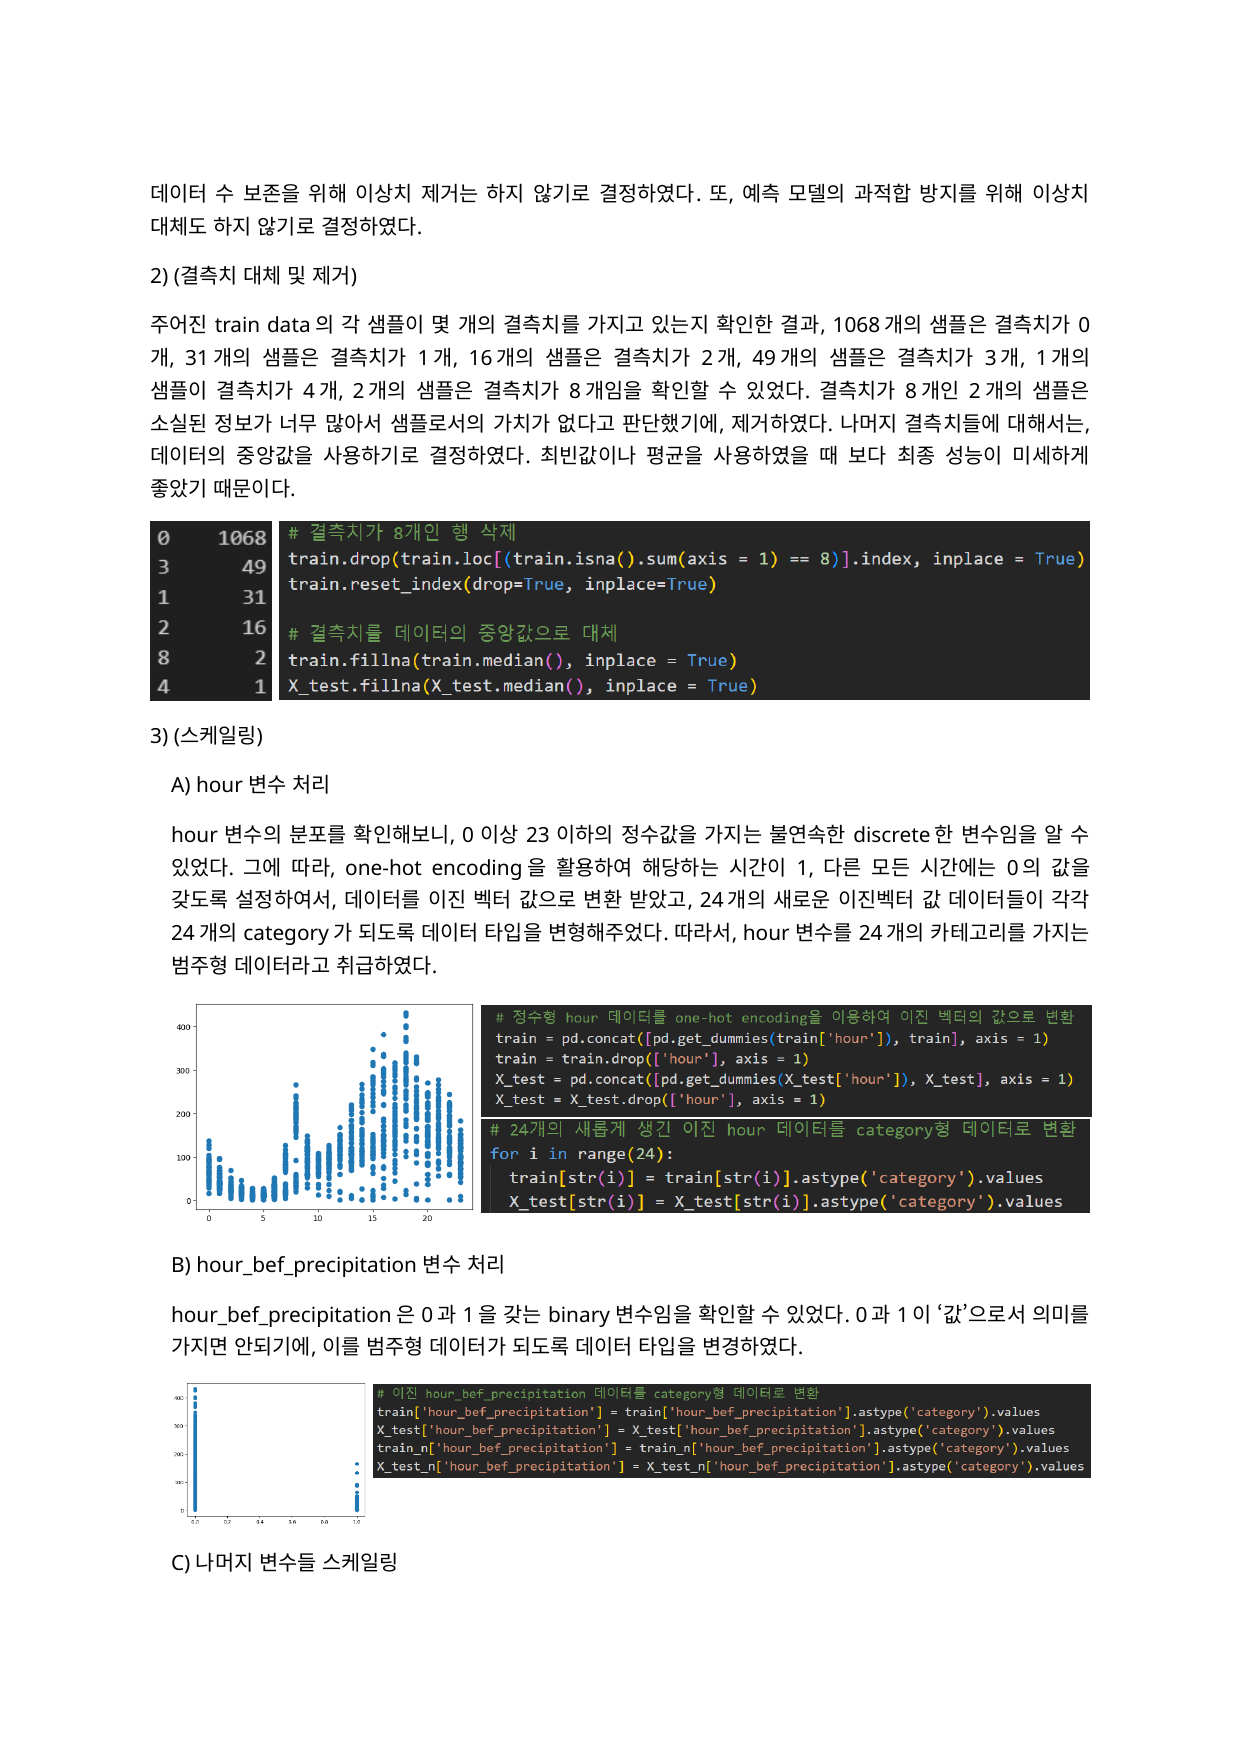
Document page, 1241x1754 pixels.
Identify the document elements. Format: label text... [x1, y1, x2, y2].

picture [279, 521, 1090, 700]
text 2) (결측치 대체 및 제거) [150, 259, 1090, 289]
picture [170, 998, 478, 1228]
text 데이터 수 보존을 위해 이상치 제거는 하지 않기로 결정하였다. 또, 예측 모델의 과적합 방지를 위해 이상치 대체도 하지 않기로 결정하였다. [150, 177, 1090, 240]
text 3) (스케일링) [150, 719, 1090, 749]
picture [373, 1384, 1091, 1478]
text B) hour_bef_precipitation 변수 처리 [171, 1248, 1090, 1279]
picture [481, 1005, 1092, 1117]
picture [150, 521, 272, 701]
picture [481, 1119, 1090, 1213]
text hour 변수의 분포를 확인해보니, 0 이상 23 이하의 정수값을 가지는 불연속한 discrete한 변수임을 알 수 있었다. 그에 따라, one-hot encoding을 활용하여 해당하는 시간이 1, 다른 모든 시간에는 0의 값을 갖도록 설정하여서, 데이터를 이진 벡터 값으로 변환 받았고, 24개의 새로운 이진벡터 값 데이터들이 각각 24개의 category가 되도록 데이터 타입을 변형해주었다. 따라서, hour 변수를 24개의 카테고리를 가지는 범주형 데이터라고 취급하였다. [171, 818, 1090, 979]
text C) 나머지 변수들 스케일링 [171, 1546, 1090, 1577]
text A) hour 변수 처리 [171, 769, 1090, 799]
text 주어진 train data의 각 샘플이 몇 개의 결측치를 가지고 있는지 확인한 결과, 1068개의 샘플은 결측치가 0개, 31개의 샘플은 결측치가 1개, 16개의 샘플은 결측치가 2개, 49개의 샘플은 결측치가 3개, 1개의 샘플이 결측치가 4개, 2개의 샘플은 결측치가 8개임을 확인할 수 있었다. 결측치가 8개인 2개의 샘플은 소실된 정보가 너무 많아서 샘플로서의 가치가 없다고 판단했기에, 제거하였다. 나머지 결측치들에 대해서는, 데이터의 중앙값을 사용하기로 결정하였다. 최빈값이나 평균을 사용하였을 때 보다 최종 성능이 미세하게 좋았기 때문이다. [150, 309, 1090, 502]
text hour_bef_precipitation은 0과 1을 갖는 binary 변수임을 확인할 수 있었다. 0과 1이 ‘값’으로서 의미를 가지면 안되기에, 이를 범주형 데이터가 되도록 데이터 타입을 변경하였다. [171, 1298, 1090, 1361]
picture [170, 1379, 368, 1528]
